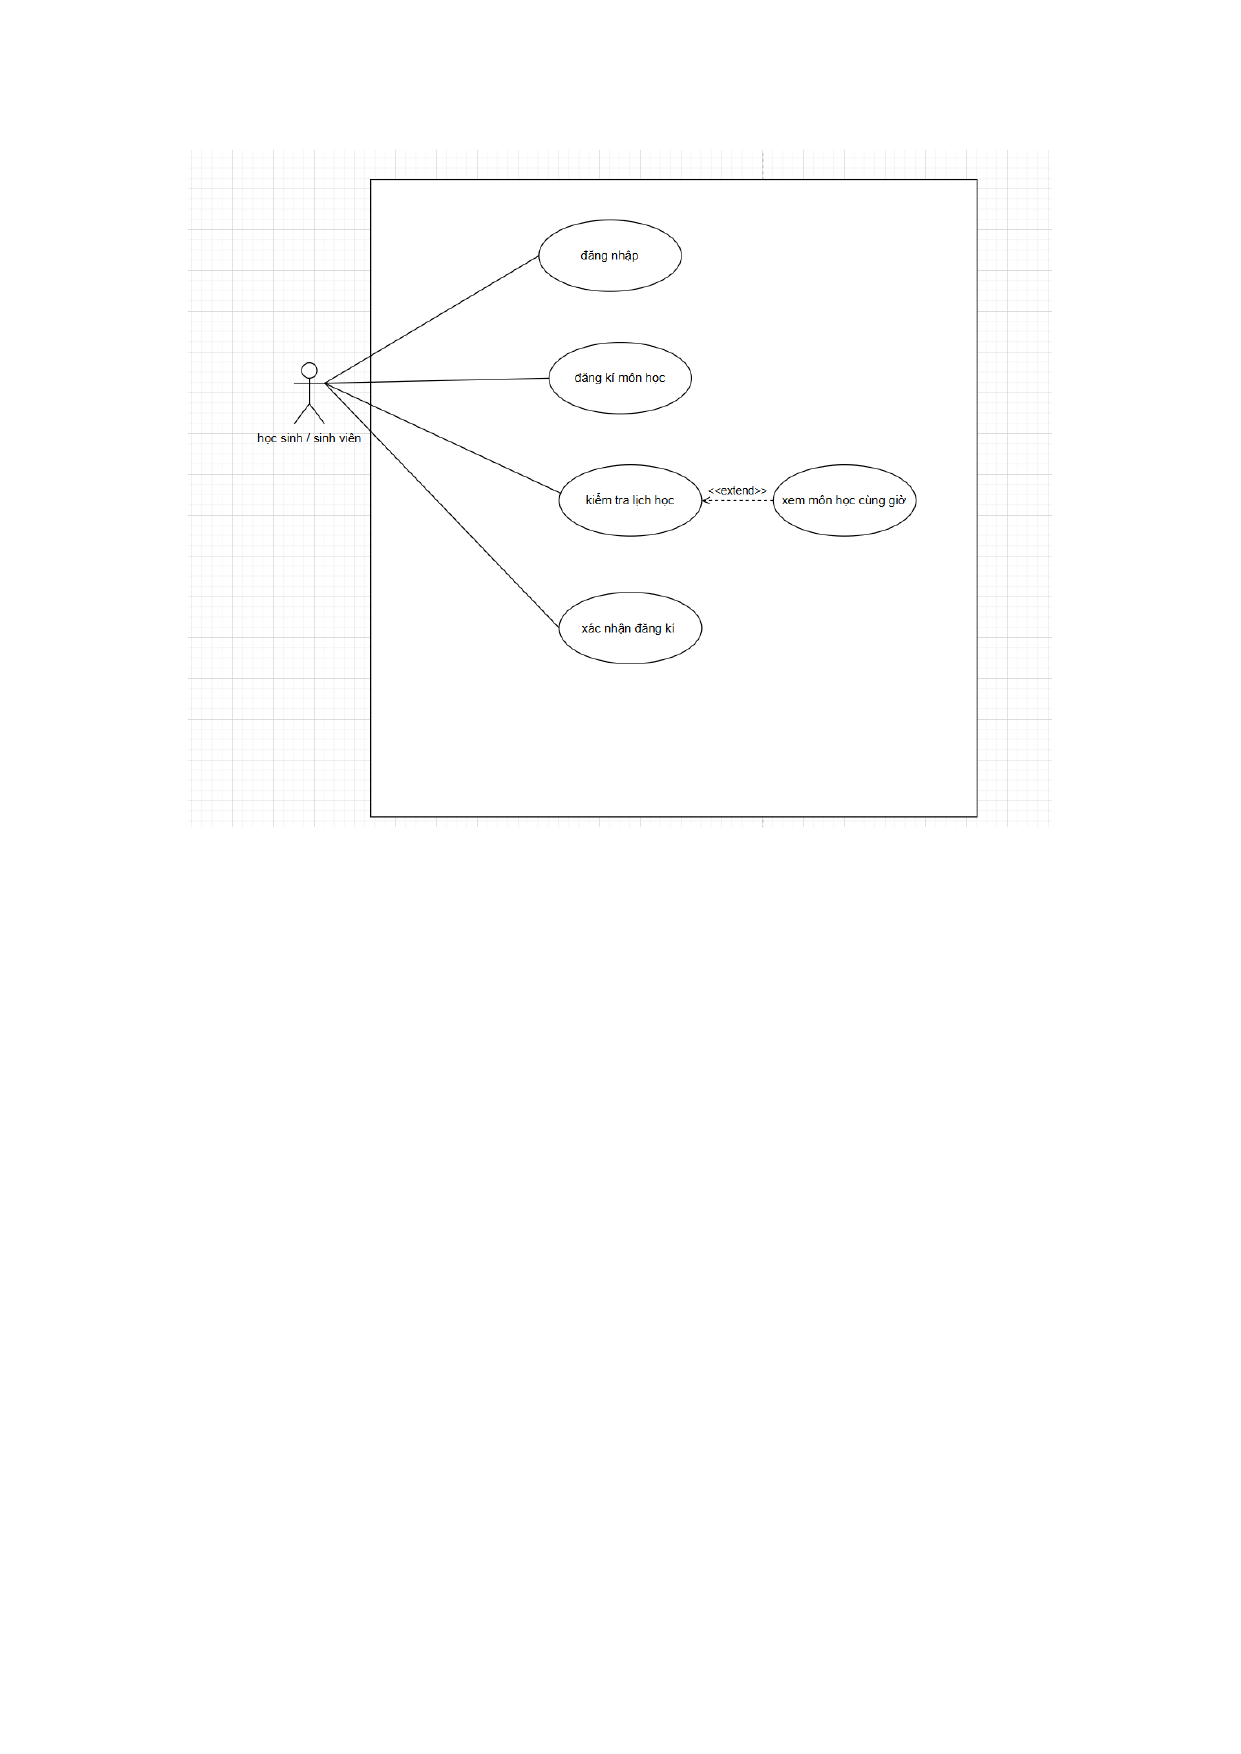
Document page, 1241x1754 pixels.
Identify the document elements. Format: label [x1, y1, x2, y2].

picture [187, 150, 1053, 827]
